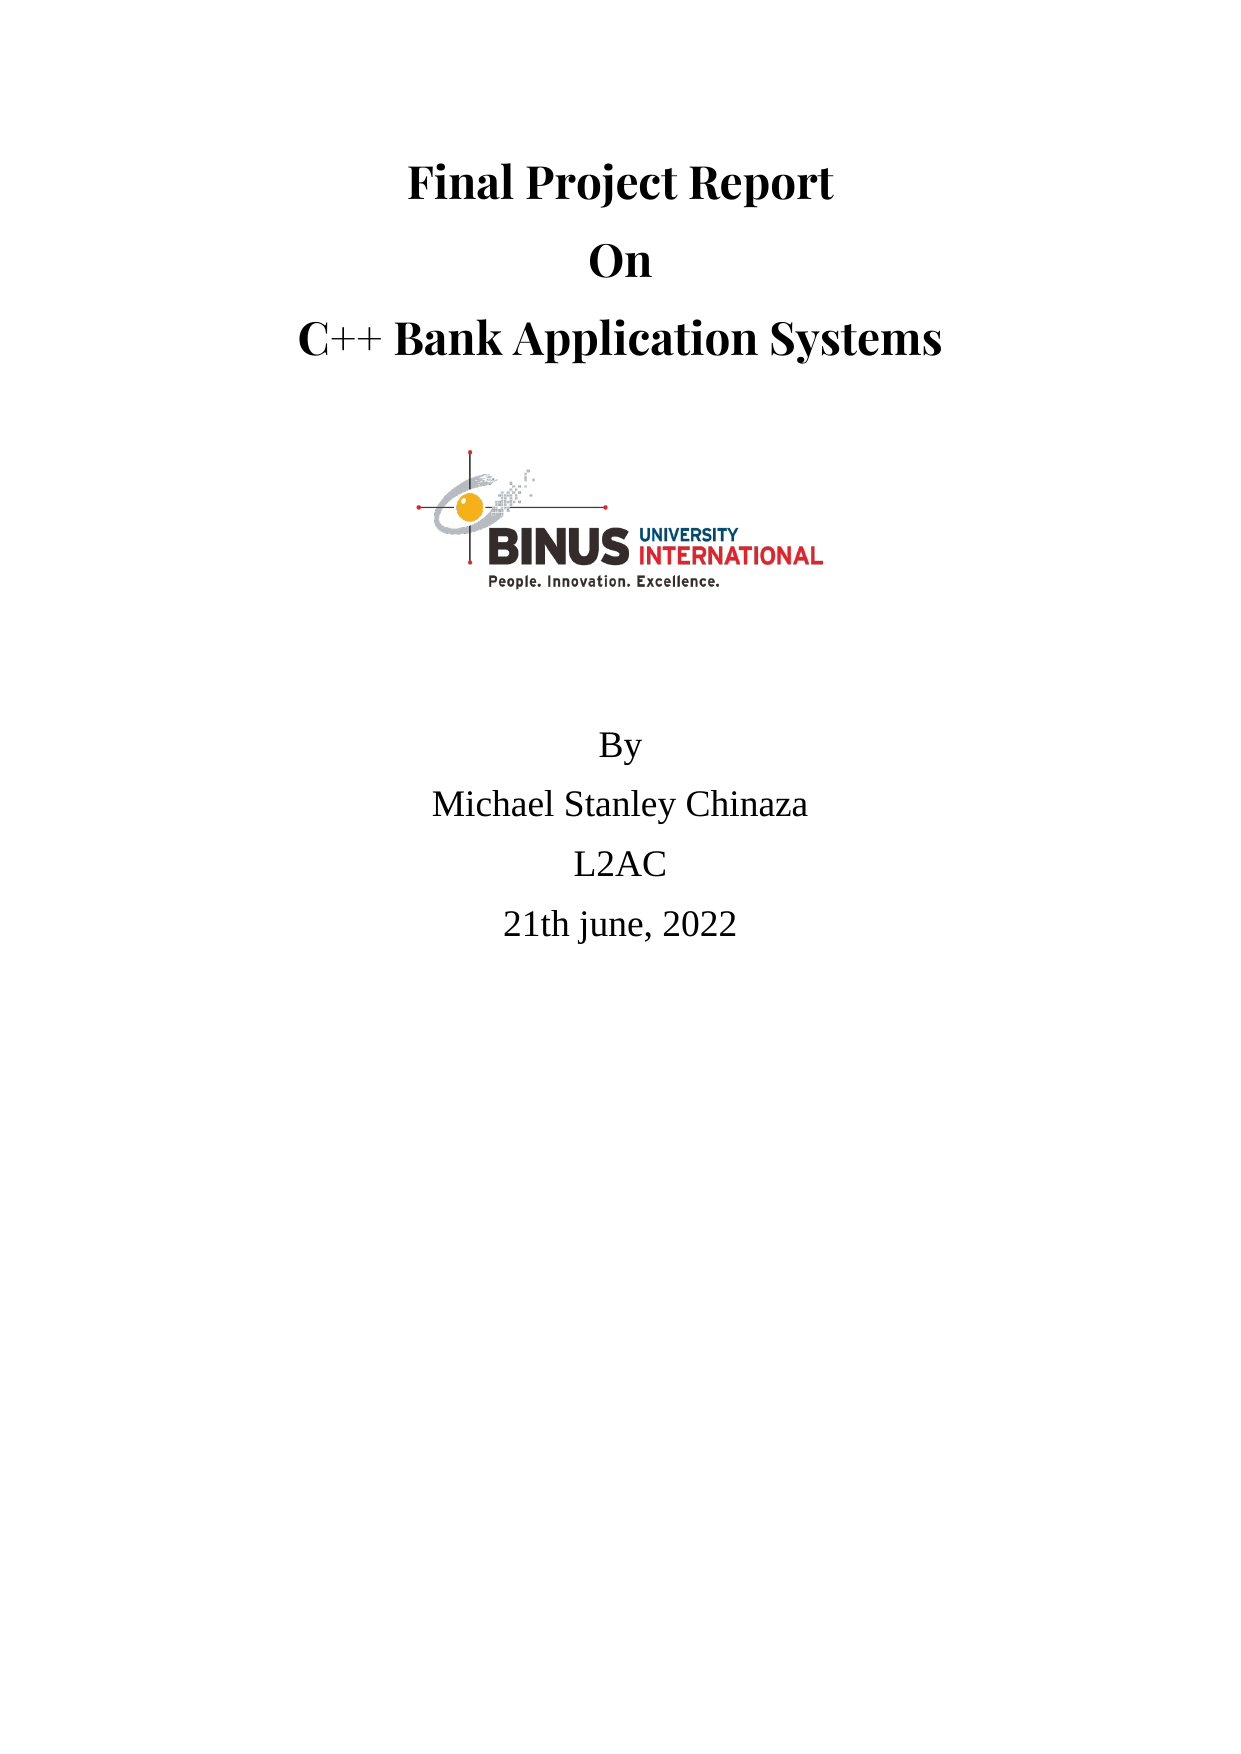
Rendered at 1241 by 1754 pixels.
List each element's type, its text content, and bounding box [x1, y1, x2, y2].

text Final Project Report [150, 150, 1090, 211]
text By [150, 722, 1090, 765]
text Michael Stanley Chinaza [150, 782, 1090, 825]
text On [150, 228, 1090, 289]
text 21th june, 2022 [150, 901, 1090, 944]
text L2AC [150, 842, 1090, 885]
picture [396, 383, 844, 636]
text C++ Bank Application Systems [150, 306, 1090, 367]
